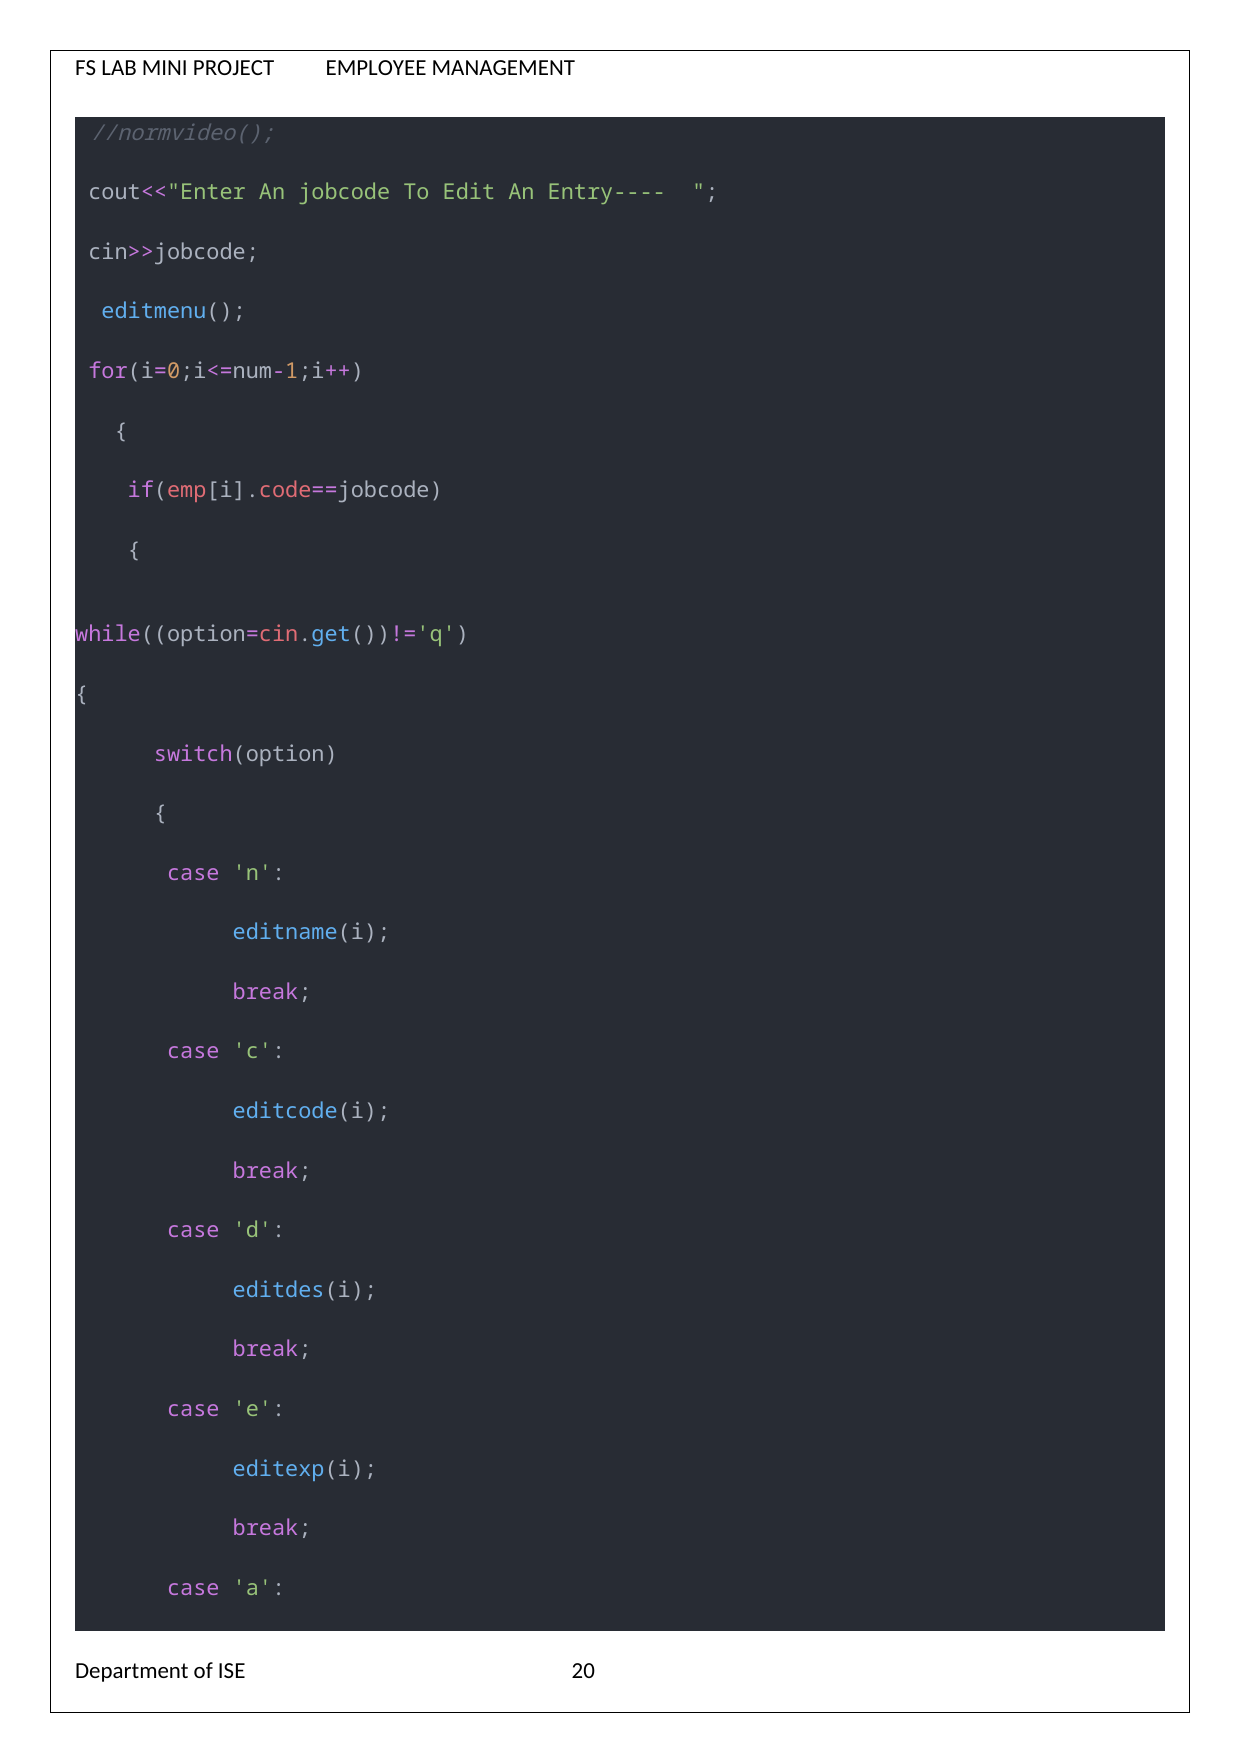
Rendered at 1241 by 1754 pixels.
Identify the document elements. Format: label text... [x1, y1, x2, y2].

text //normvideo(); [75, 117, 1165, 147]
text editdes(i); [75, 1274, 1165, 1304]
text case 'n': [75, 857, 1165, 887]
text case 'e': [75, 1393, 1165, 1423]
text case 'c': [75, 1036, 1165, 1065]
text { [75, 797, 1165, 827]
text while((option=cin.get())!='q') [75, 618, 1165, 648]
text if(emp[i].code==jobcode) [75, 474, 1165, 504]
text cout<<"Enter An jobcode To Edit An Entry---- "; [75, 176, 1165, 206]
text switch(option) [75, 738, 1165, 767]
text cin>>jobcode; [75, 236, 1165, 266]
text { [75, 678, 1165, 708]
text editcode(i); [75, 1095, 1165, 1125]
text editexp(i); [75, 1453, 1165, 1482]
text break; [75, 976, 1165, 1006]
text break; [75, 1333, 1165, 1363]
text editmenu(); [75, 296, 1165, 325]
text break; [75, 1155, 1165, 1184]
text break; [75, 1512, 1165, 1542]
text { [75, 534, 1165, 564]
text for(i=0;i<=num-1;i++) [75, 355, 1165, 385]
text case 'd': [75, 1214, 1165, 1244]
text { [75, 415, 1165, 444]
text editname(i); [75, 916, 1165, 946]
text case 'a': [75, 1572, 1165, 1602]
